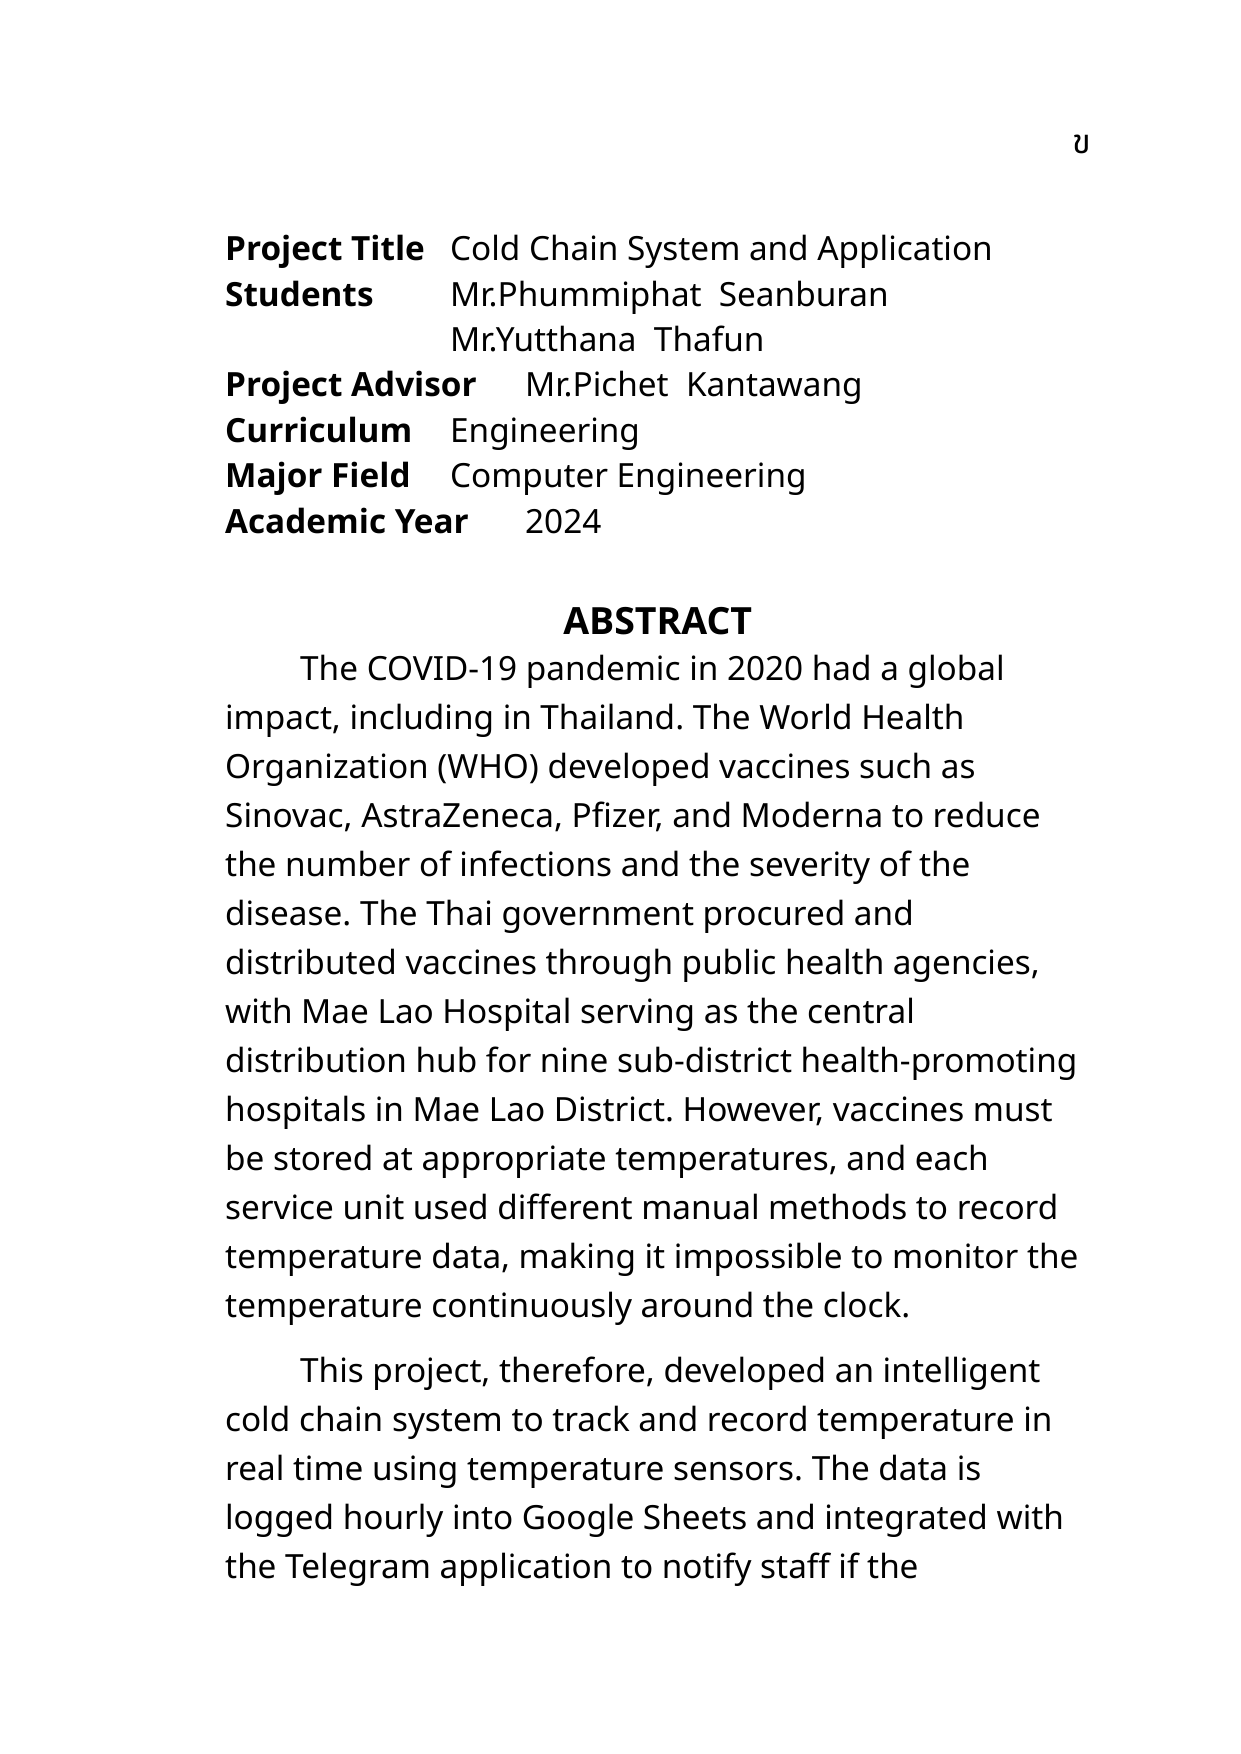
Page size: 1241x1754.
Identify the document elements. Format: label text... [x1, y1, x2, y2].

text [225, 1347, 1090, 1588]
text Project Advisor Mr.Pichet Kantawang [225, 361, 1090, 407]
text Students Mr.Phummiphat Seanburan [225, 270, 1090, 316]
text ABSTRACT [225, 594, 1090, 645]
text The COVID-19 pandemic in 2020 had a global impact, including in Thailand. The World Health Organization (WHO) developed vaccines such as Sinovac, AstraZeneca, Pfizer, and Moderna to reduce the number of infections and the severity of the disease. The Thai government procured and distributed vaccines through public health agencies, with Mae Lao Hospital serving as the central distribution hub for nine sub-district health-promoting hospitals in Mae Lao District. However, vaccines must be stored at appropriate temperatures, and each service unit used different manual methods to record temperature data, making it impossible to monitor the temperature continuously around the clock. [225, 645, 1090, 1327]
text Project Title Cold Chain System and Application [225, 225, 1090, 270]
text Academic Year 2024 [225, 497, 1090, 543]
text Mr.Yutthana Thafun [225, 316, 1090, 361]
text Major Field Computer Engineering [225, 452, 1090, 497]
text Curriculum Engineering [225, 407, 1090, 452]
